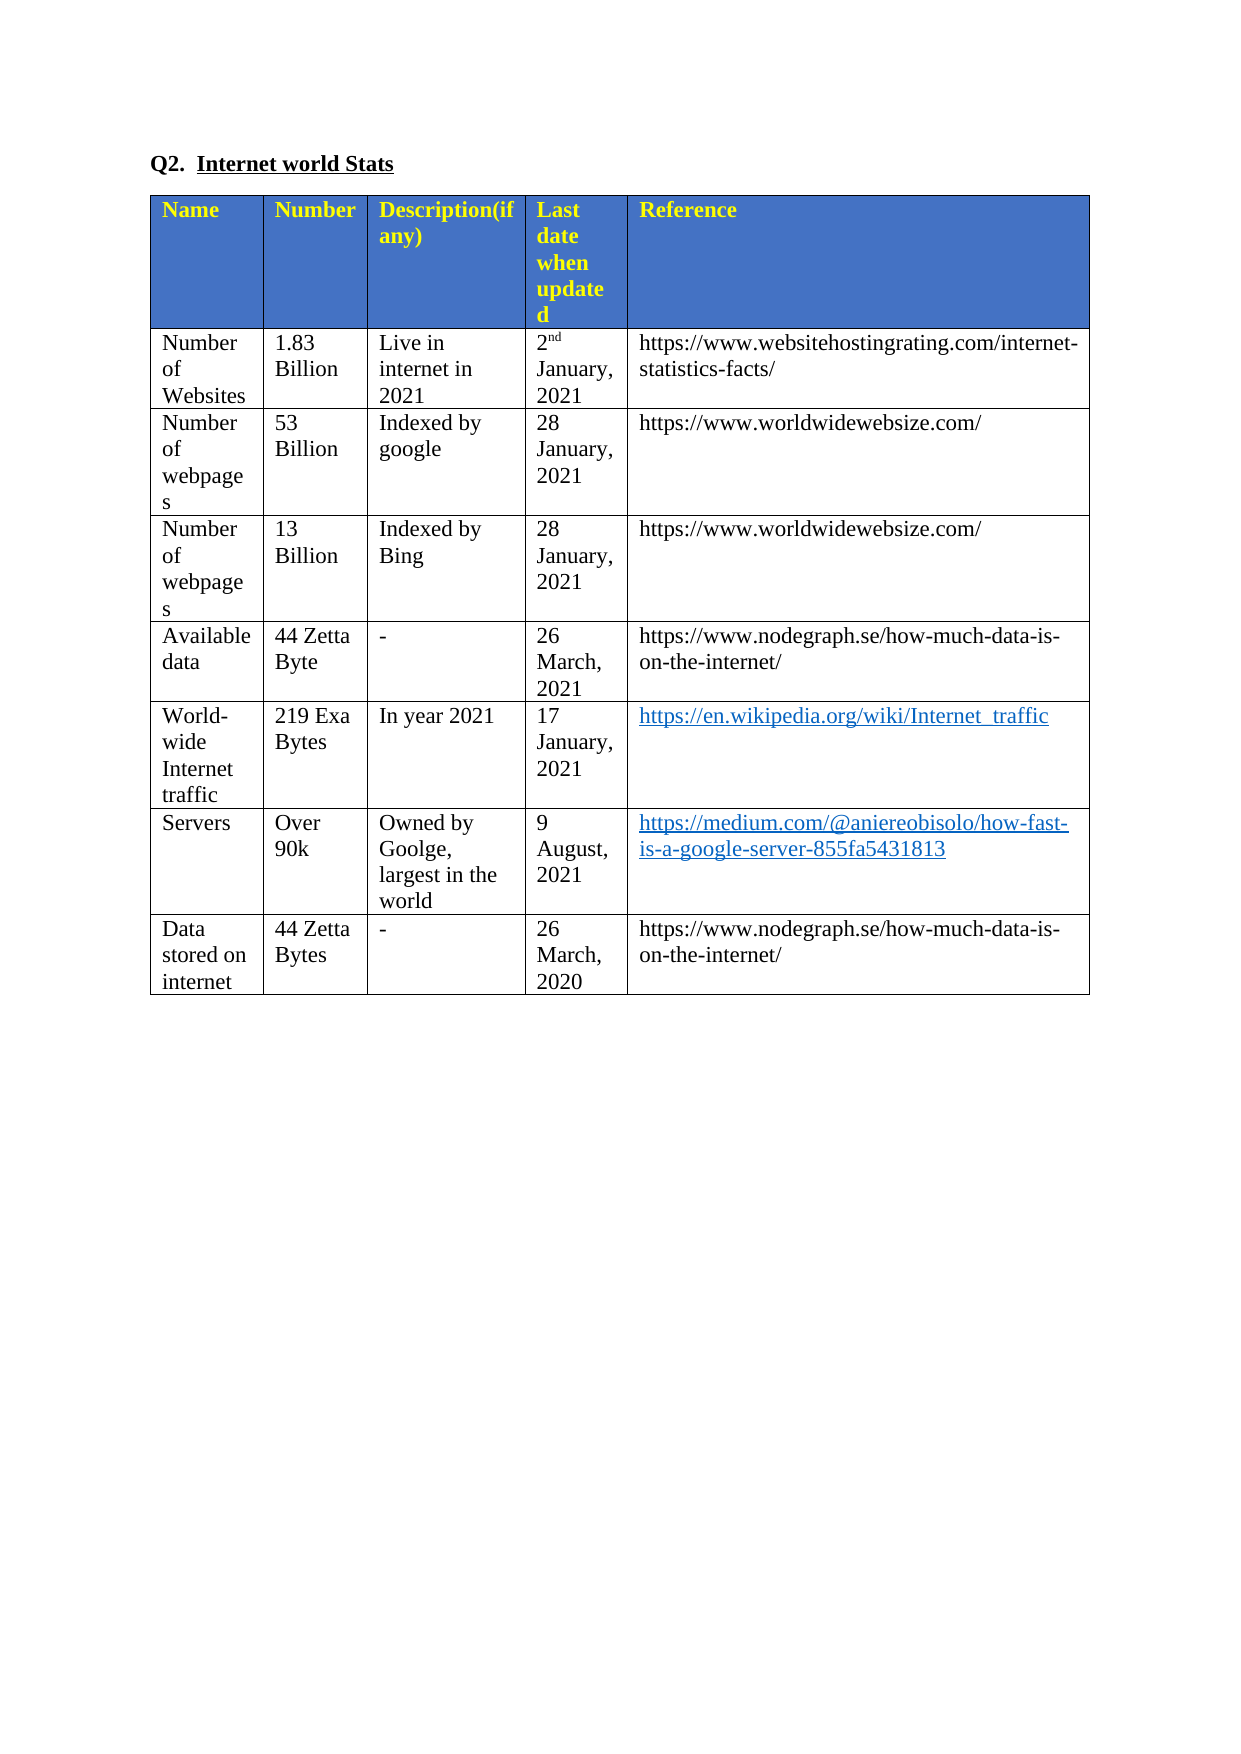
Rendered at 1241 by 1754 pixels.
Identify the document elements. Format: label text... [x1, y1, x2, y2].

table_cell 28 January, 2021 [526, 409, 627, 514]
table_cell 44 Zetta Bytes [264, 915, 367, 994]
table_cell 2nd January, 2021 [526, 329, 627, 408]
table_header Reference [628, 196, 1089, 328]
table_cell 26 March, 2020 [526, 915, 627, 994]
table_cell Number of webpages [151, 516, 263, 621]
table_cell 44 Zetta Byte [264, 622, 367, 701]
table_cell Over 90k [264, 809, 367, 914]
table_cell 28 January, 2021 [526, 516, 627, 621]
table_cell Live in internet in 2021 [368, 329, 525, 408]
table_cell https://medium.com/@aniereobisolo/how-fast-is-a-google-server-855fa5431813 [628, 809, 1089, 914]
table_cell - [368, 915, 525, 994]
table_cell 13 Billion [264, 516, 367, 621]
table_cell https://www.nodegraph.se/how-much-data-is-on-the-internet/ [628, 622, 1089, 701]
table_cell Number of Websites [151, 329, 263, 408]
table_header Number [264, 196, 367, 328]
table_cell https://www.worldwidewebsize.com/ [628, 409, 1089, 514]
table_cell https://www.nodegraph.se/how-much-data-is-on-the-internet/ [628, 915, 1089, 994]
table_cell Owned by Goolge, largest in the world [368, 809, 525, 914]
table_cell Number of webpages [151, 409, 263, 514]
table_cell 17 January, 2021 [526, 702, 627, 807]
table_cell https://www.worldwidewebsize.com/ [628, 516, 1089, 621]
table_cell Indexed by Bing [368, 516, 525, 621]
table_cell https://en.wikipedia.org/wiki/Internet_traffic [628, 702, 1089, 807]
table_header Last date when updated [526, 196, 627, 328]
table_header Description(if any) [368, 196, 525, 328]
table_cell 53 Billion [264, 409, 367, 514]
table_cell - [368, 622, 525, 701]
table_cell Available data [151, 622, 263, 701]
table_cell 9 August, 2021 [526, 809, 627, 914]
table_cell 1.83 Billion [264, 329, 367, 408]
table_header Name [151, 196, 263, 328]
table_cell https://www.websitehostingrating.com/internet-statistics-facts/ [628, 329, 1089, 408]
text Q2. Internet world Stats [150, 150, 1090, 176]
table_cell Indexed by google [368, 409, 525, 514]
table_cell 26 March, 2021 [526, 622, 627, 701]
table_cell 219 Exa Bytes [264, 702, 367, 807]
table_cell Data stored on internet [151, 915, 263, 994]
table_cell World-wide Internet traffic [151, 702, 263, 807]
table_cell Servers [151, 809, 263, 914]
table_cell In year 2021 [368, 702, 525, 807]
